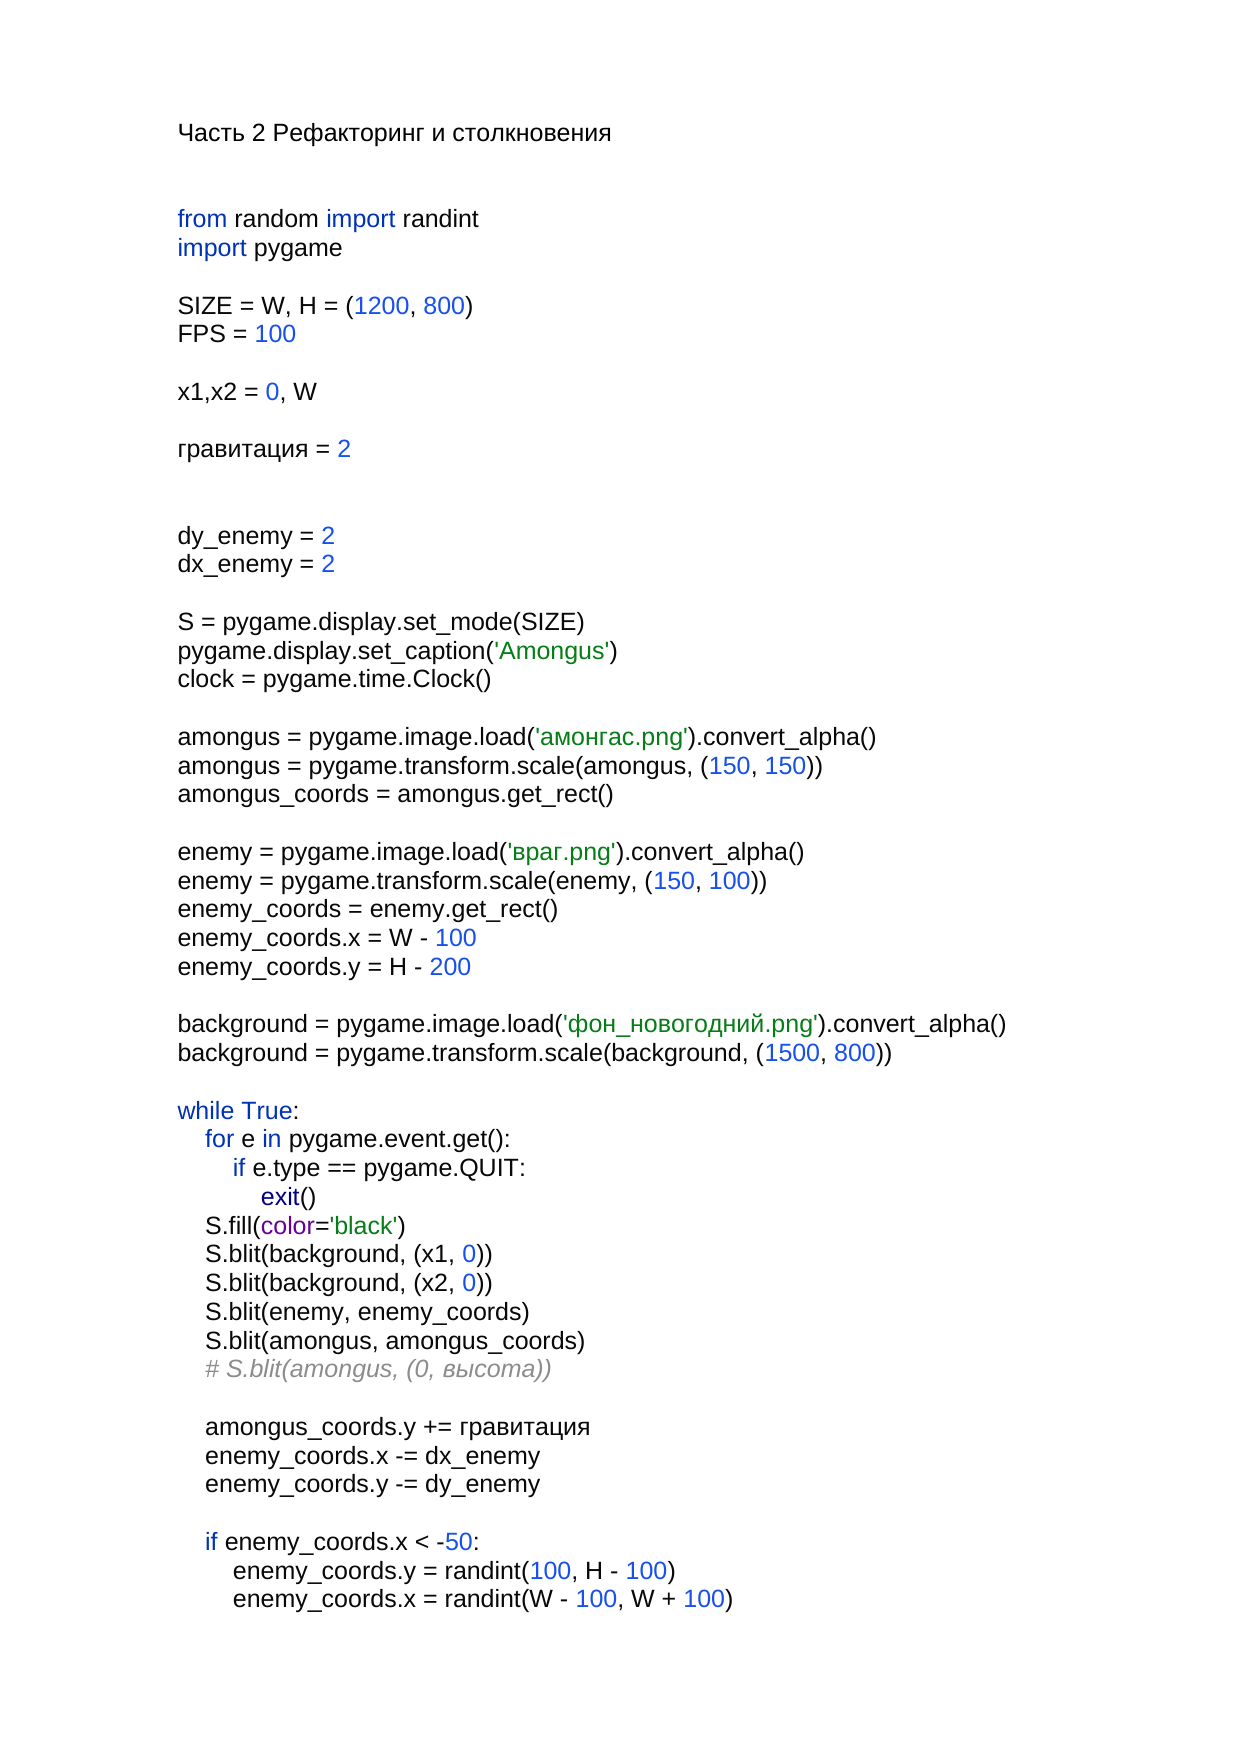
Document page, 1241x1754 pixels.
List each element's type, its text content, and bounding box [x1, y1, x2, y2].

text Часть 2 Рефакторинг и столкновения [177, 118, 1152, 147]
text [177, 204, 1152, 1613]
